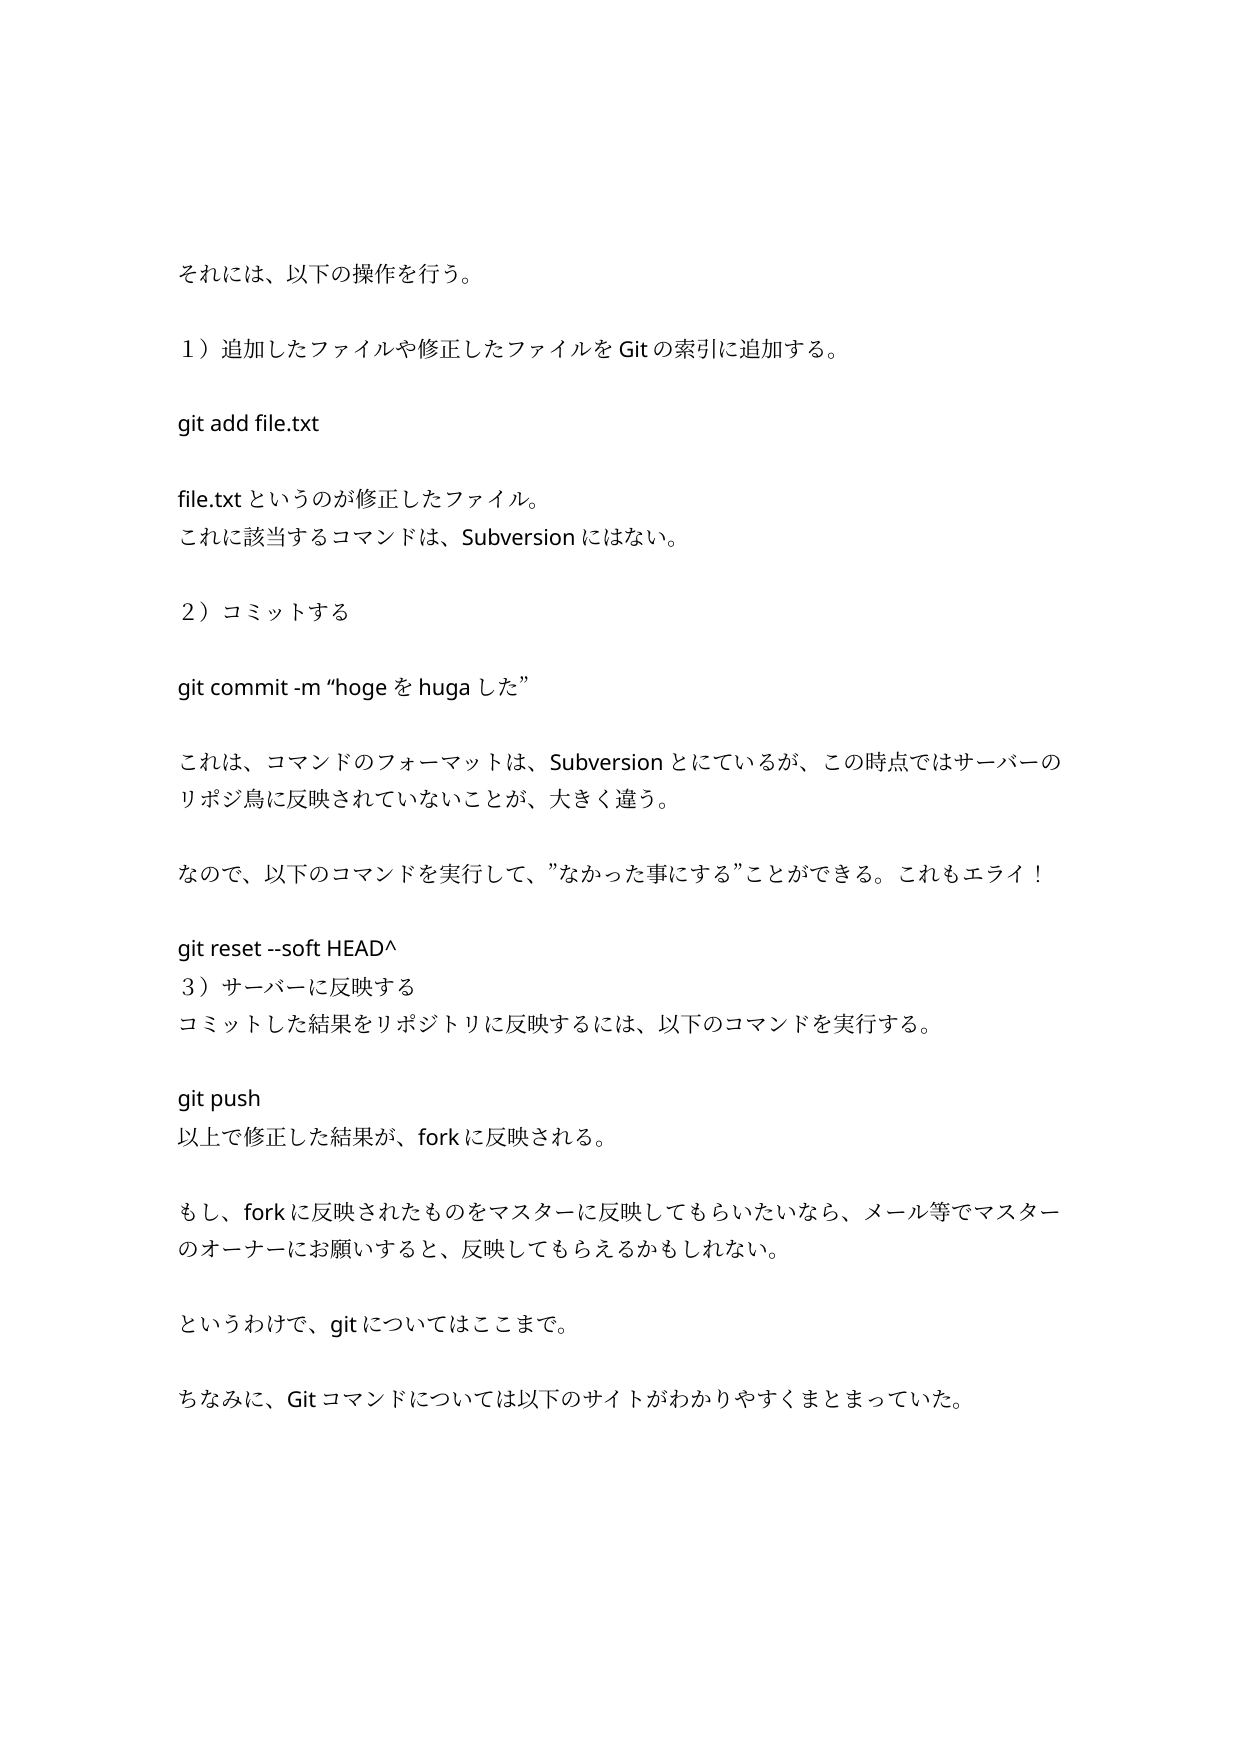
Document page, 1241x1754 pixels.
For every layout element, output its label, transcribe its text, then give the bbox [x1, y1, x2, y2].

text ２）コミットする [177, 592, 1063, 629]
text ３）サーバーに反映する [177, 967, 1063, 1004]
text ちなみに、Gitコマンドについては以下のサイトがわかりやすくまとまっていた。 [177, 1379, 1063, 1417]
text git add file.txt [177, 404, 1063, 442]
text git reset --soft HEAD^ [177, 929, 1063, 967]
text git push [177, 1079, 1063, 1117]
text なので、以下のコマンドを実行して、”なかった事にする”ことができる。これもエライ！ [177, 854, 1063, 892]
text これに該当するコマンドは、Subversionにはない。 [177, 517, 1063, 554]
text これは、コマンドのフォーマットは、Subversionとにているが、この時点ではサーバーのリポジ鳥に反映されていないことが、大きく違う。 [177, 742, 1063, 817]
text git commit -m “hogeをhugaした” [177, 667, 1063, 704]
text もし、forkに反映されたものをマスターに反映してもらいたいなら、メール等でマスターのオーナーにお願いすると、反映してもらえるかもしれない。 [177, 1192, 1063, 1267]
text file.txtというのが修正したファイル。 [177, 479, 1063, 517]
text というわけで、gitについてはここまで。 [177, 1304, 1063, 1342]
text １）追加したファイルや修正したファイルをGitの索引に追加する。 [177, 329, 1063, 367]
text それには、以下の操作を行う。 [177, 254, 1063, 292]
text コミットした結果をリポジトリに反映するには、以下のコマンドを実行する。 [177, 1004, 1063, 1042]
text 以上で修正した結果が、forkに反映される。 [177, 1117, 1063, 1154]
